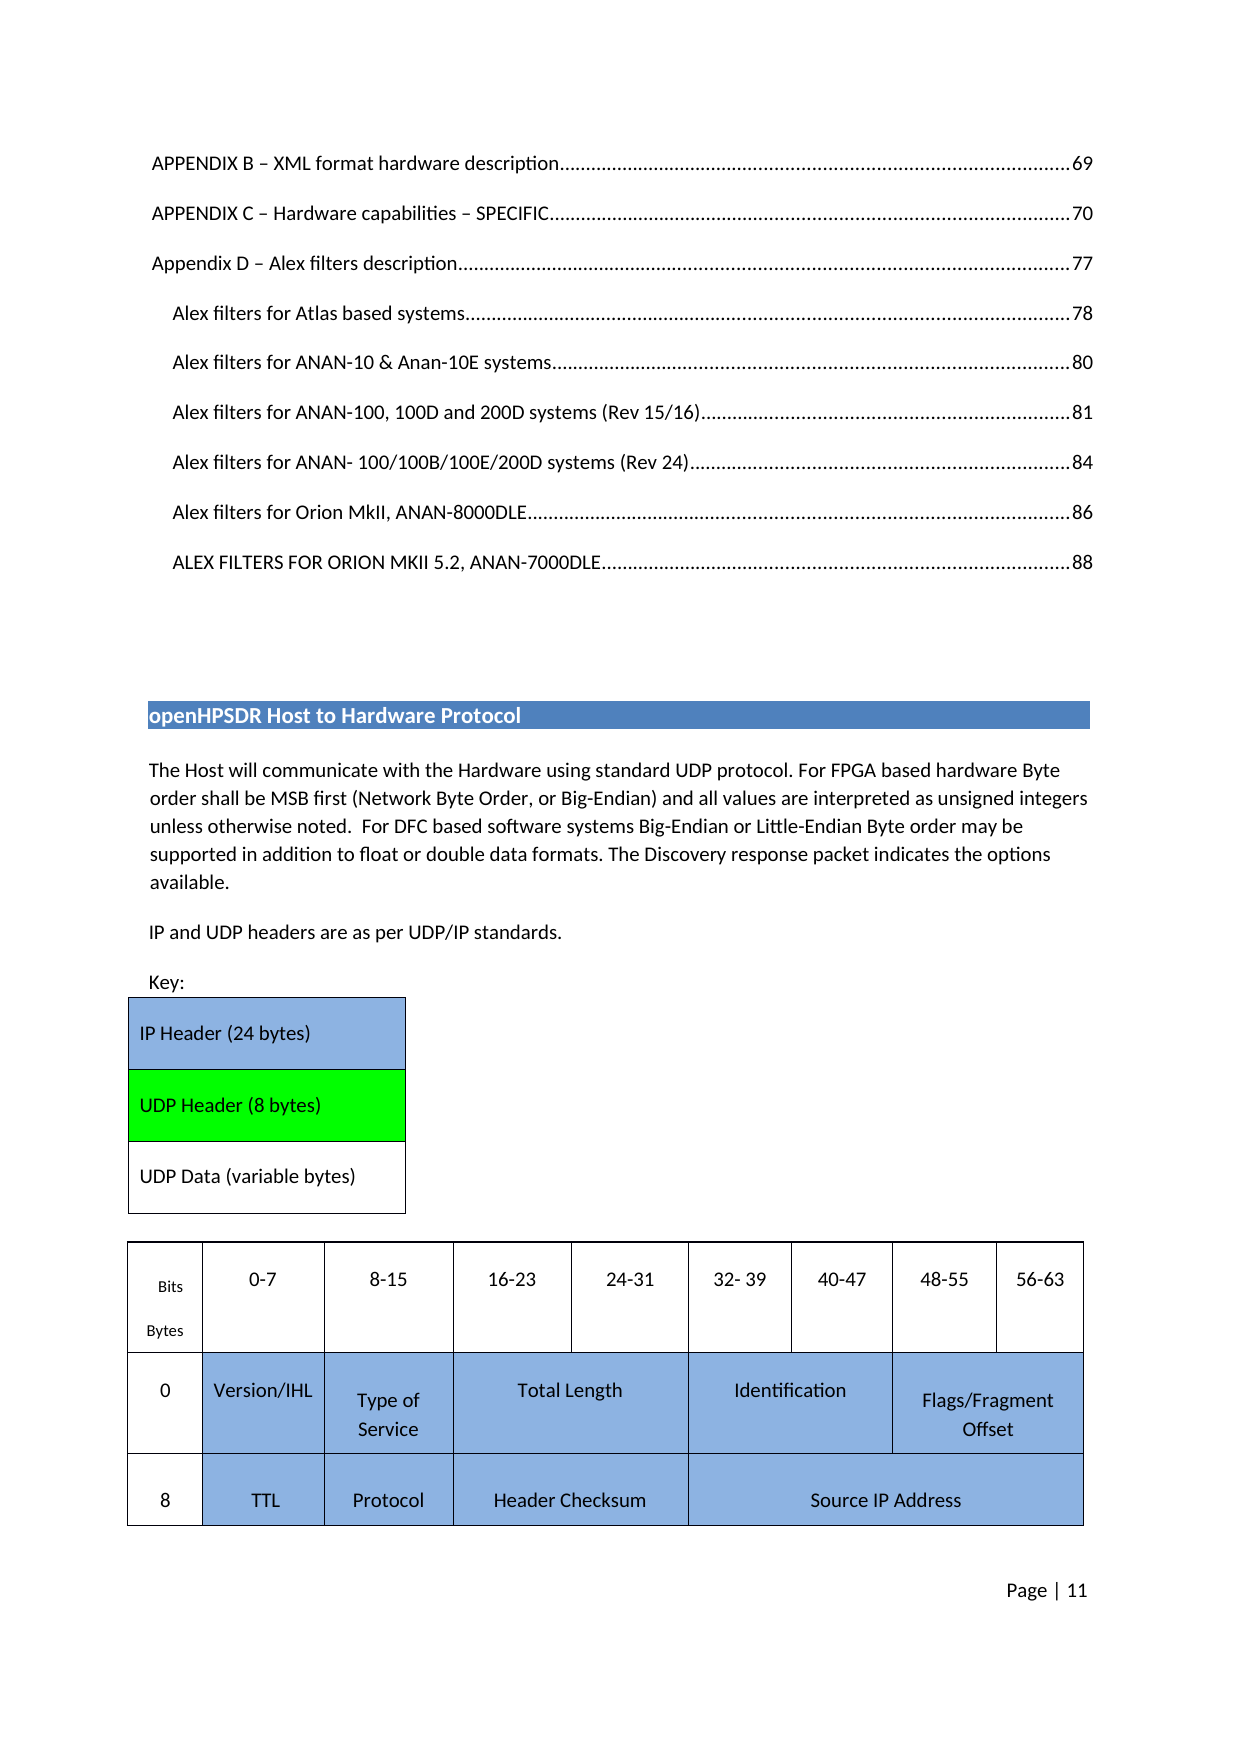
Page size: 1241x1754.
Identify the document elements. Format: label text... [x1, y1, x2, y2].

table_header 8-15 [325, 1243, 453, 1352]
table_cell Identification [689, 1353, 892, 1453]
table_cell UDP Header (8 bytes) [129, 1070, 405, 1141]
table_cell Version/IHL [203, 1353, 324, 1453]
subtitle openHPSDR Host to Hardware Protocol [148, 701, 1090, 729]
table_cell UDP Data (variable bytes) [129, 1142, 405, 1213]
table_header 24-31 [572, 1243, 688, 1352]
table_header 16-23 [454, 1243, 571, 1352]
table_header 56-63 [997, 1243, 1083, 1352]
table_cell Flags/Fragment Offset [893, 1353, 1083, 1453]
table_cell Protocol [325, 1454, 453, 1525]
table_header 0-7 [203, 1243, 324, 1352]
text IP and UDP headers are as per UDP/IP standards. [148, 919, 1090, 945]
table_cell TTL [203, 1454, 324, 1525]
table_cell Header Checksum [454, 1454, 688, 1525]
table_cell 0 [128, 1353, 202, 1453]
table_header 48-55 [893, 1243, 996, 1352]
table_header Bits Bytes [128, 1243, 202, 1352]
table_header 40-47 [792, 1243, 892, 1352]
text The Host will communicate with the Hardware using standard UDP protocol. For FPGA based hardware Byte order shall be MSB first (Network Byte Order, or Big-Endian) and all values are interpreted as unsigned integers unless otherwise noted. For DFC based software systems Big-Endian or Little-Endian Byte order may be supported in addition to float or double data formats. The Discovery response packet indicates the options available. [148, 758, 1090, 895]
table_header IP Header (24 bytes) [129, 998, 405, 1069]
table_cell Type of Service [325, 1353, 453, 1453]
table_header 32- 39 [689, 1243, 791, 1352]
table_cell 8 [128, 1454, 202, 1525]
table_cell Total Length [454, 1353, 688, 1453]
text Key: [148, 969, 1090, 994]
table_cell Source IP Address [689, 1454, 1083, 1525]
